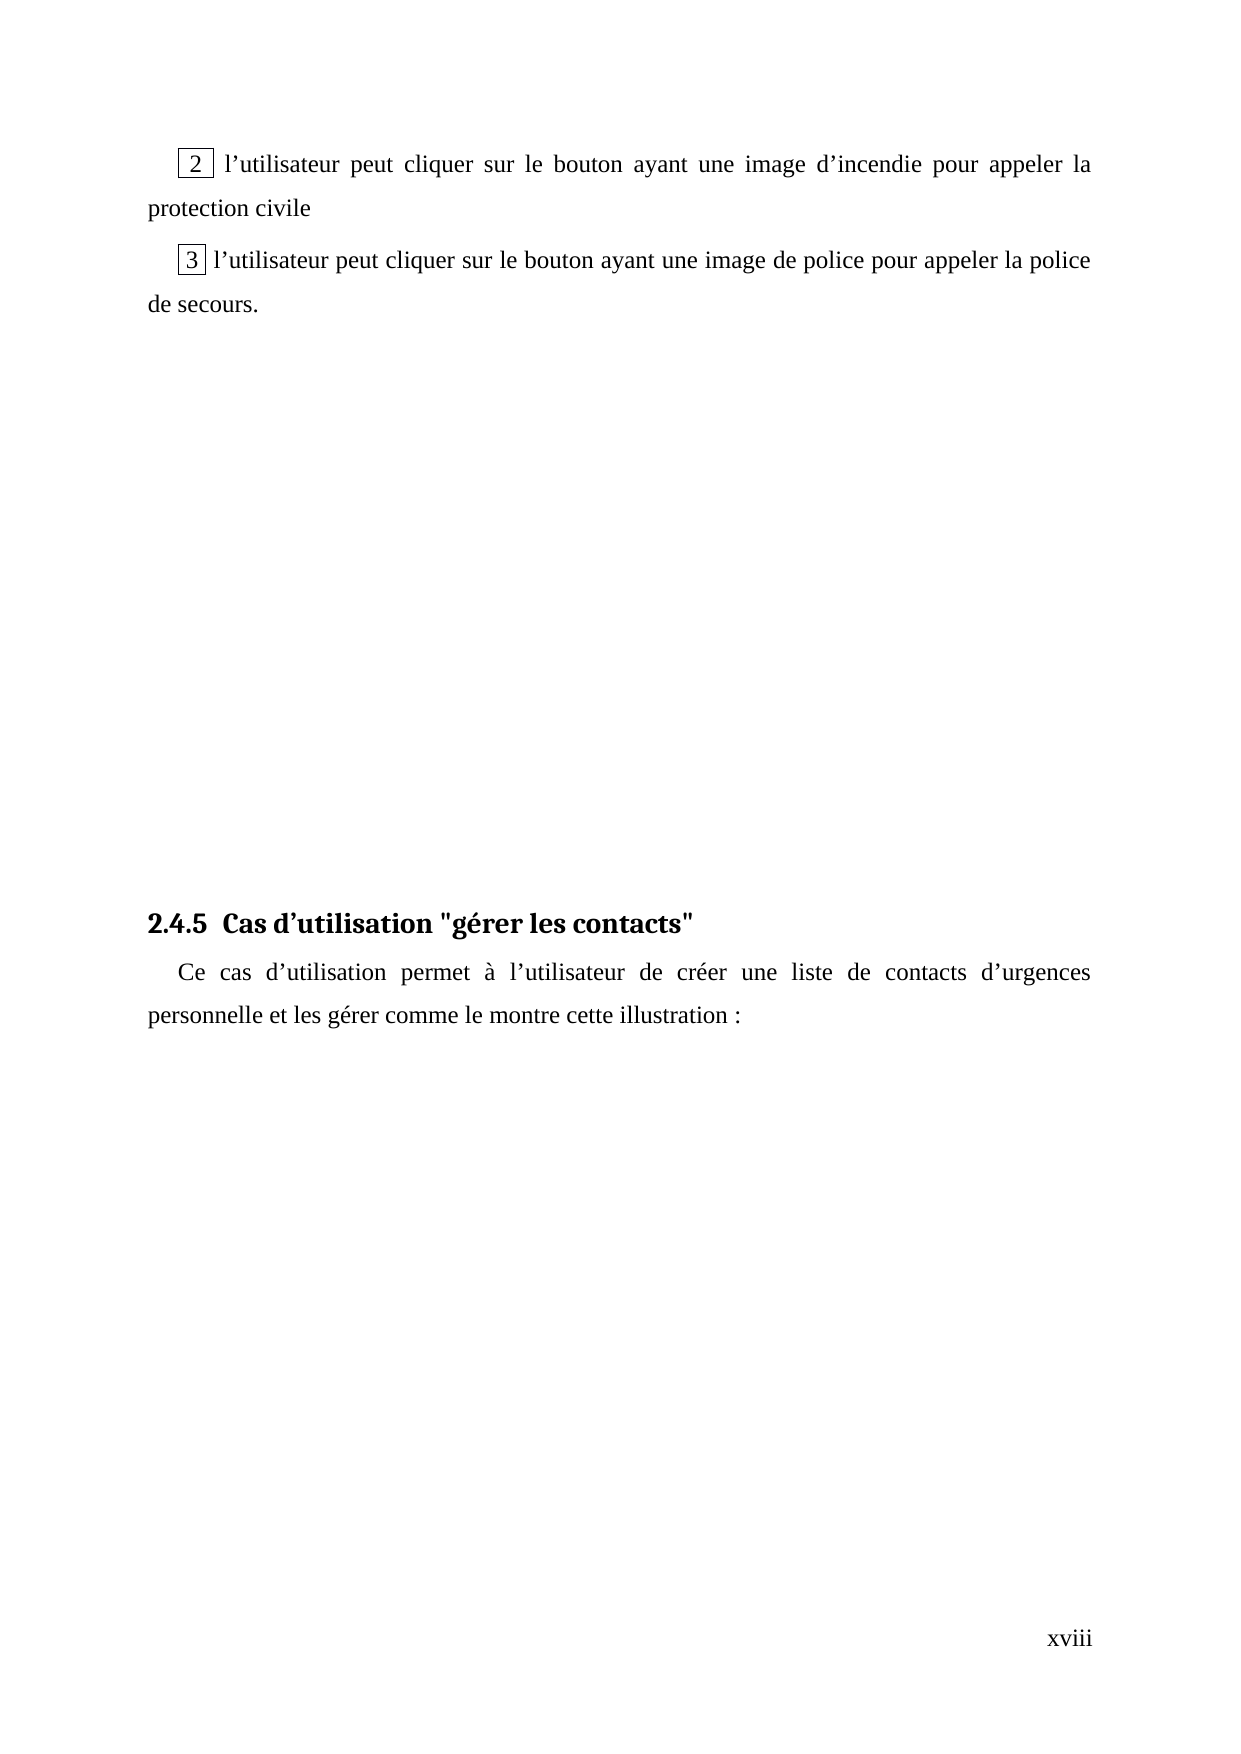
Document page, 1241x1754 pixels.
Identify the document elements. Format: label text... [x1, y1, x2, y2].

text 3 l’utilisateur peut cliquer sur le bouton ayant une image de police pour appeler la police de secours. [148, 244, 1093, 318]
subtitle Cas d’utilisation "gérer les contacts" [148, 907, 1093, 941]
text Ce cas d’utilisation permet à l’utilisateur de créer une liste de contacts d’urgences personnelle et les gérer comme le montre cette illustration : [148, 957, 1093, 1029]
text 2 l’utilisateur peut cliquer sur le bouton ayant une image d’incendie pour appeler la protection civile [148, 148, 1093, 222]
